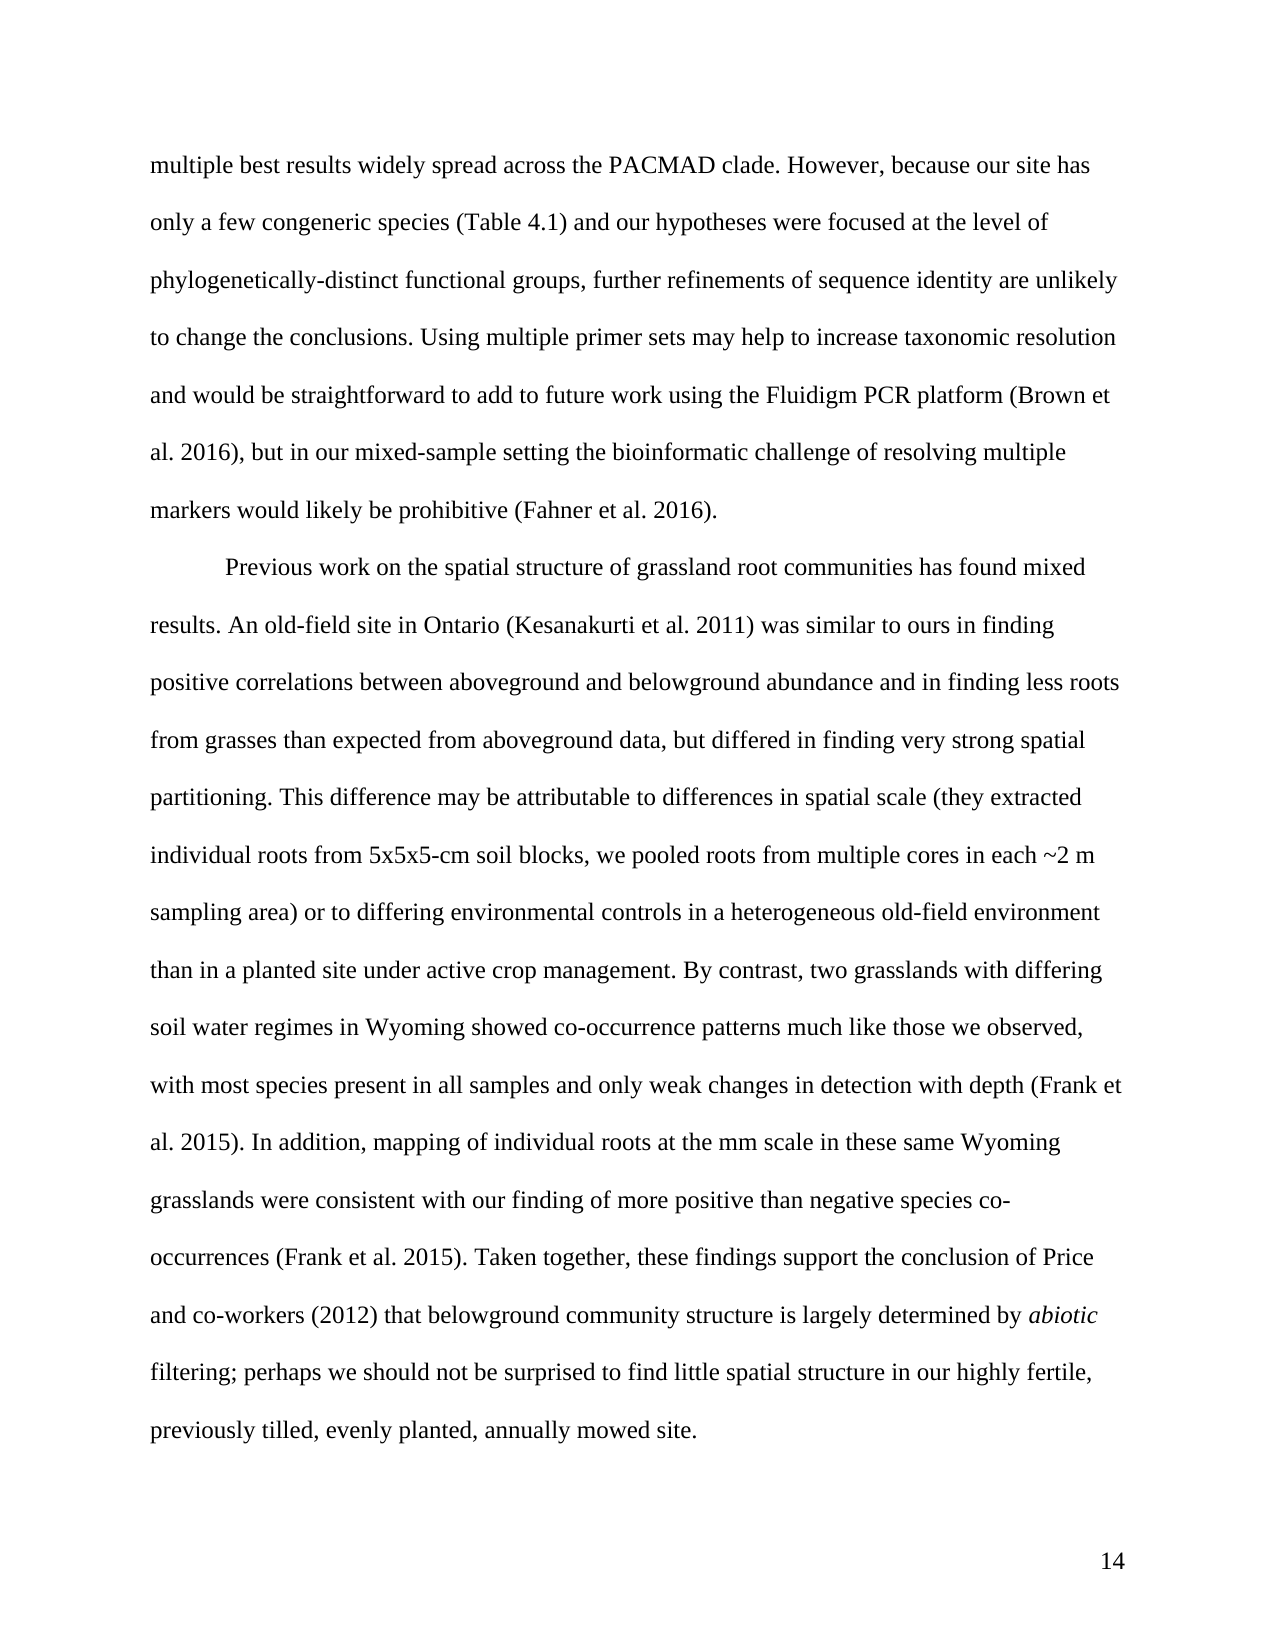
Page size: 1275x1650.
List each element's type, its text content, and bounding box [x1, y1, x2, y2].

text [150, 150, 1125, 524]
text Previous work on the spatial structure of grassland root communities has found mixed results. An old-field site in Ontario (Kesanakurti et al. 2011) was similar to ours in finding positive correlations between aboveground and belowground abundance and in finding less roots from grasses than expected from aboveground data, but differed in finding very strong spatial partitioning. This difference may be attributable to differences in spatial scale (they extracted individual roots from 5x5x5-cm soil blocks, we pooled roots from multiple cores in each ~2 m sampling area) or to differing environmental controls in a heterogeneous old-field environment than in a planted site under active crop management. By contrast, two grasslands with differing soil water regimes in Wyoming showed co-occurrence patterns much like those we observed, with most species present in all samples and only weak changes in detection with depth (Frank et al. 2015). In addition, mapping of individual roots at the mm scale in these same Wyoming grasslands were consistent with our finding of more positive than negative species co-occurrences (Frank et al. 2015). Taken together, these findings support the conclusion of Price and co-workers (2012) that belowground community structure is largely determined by abiotic filtering; perhaps we should not be surprised to find little spatial structure in our highly fertile, previously tilled, evenly planted, annually mowed site. [150, 552, 1125, 1444]
